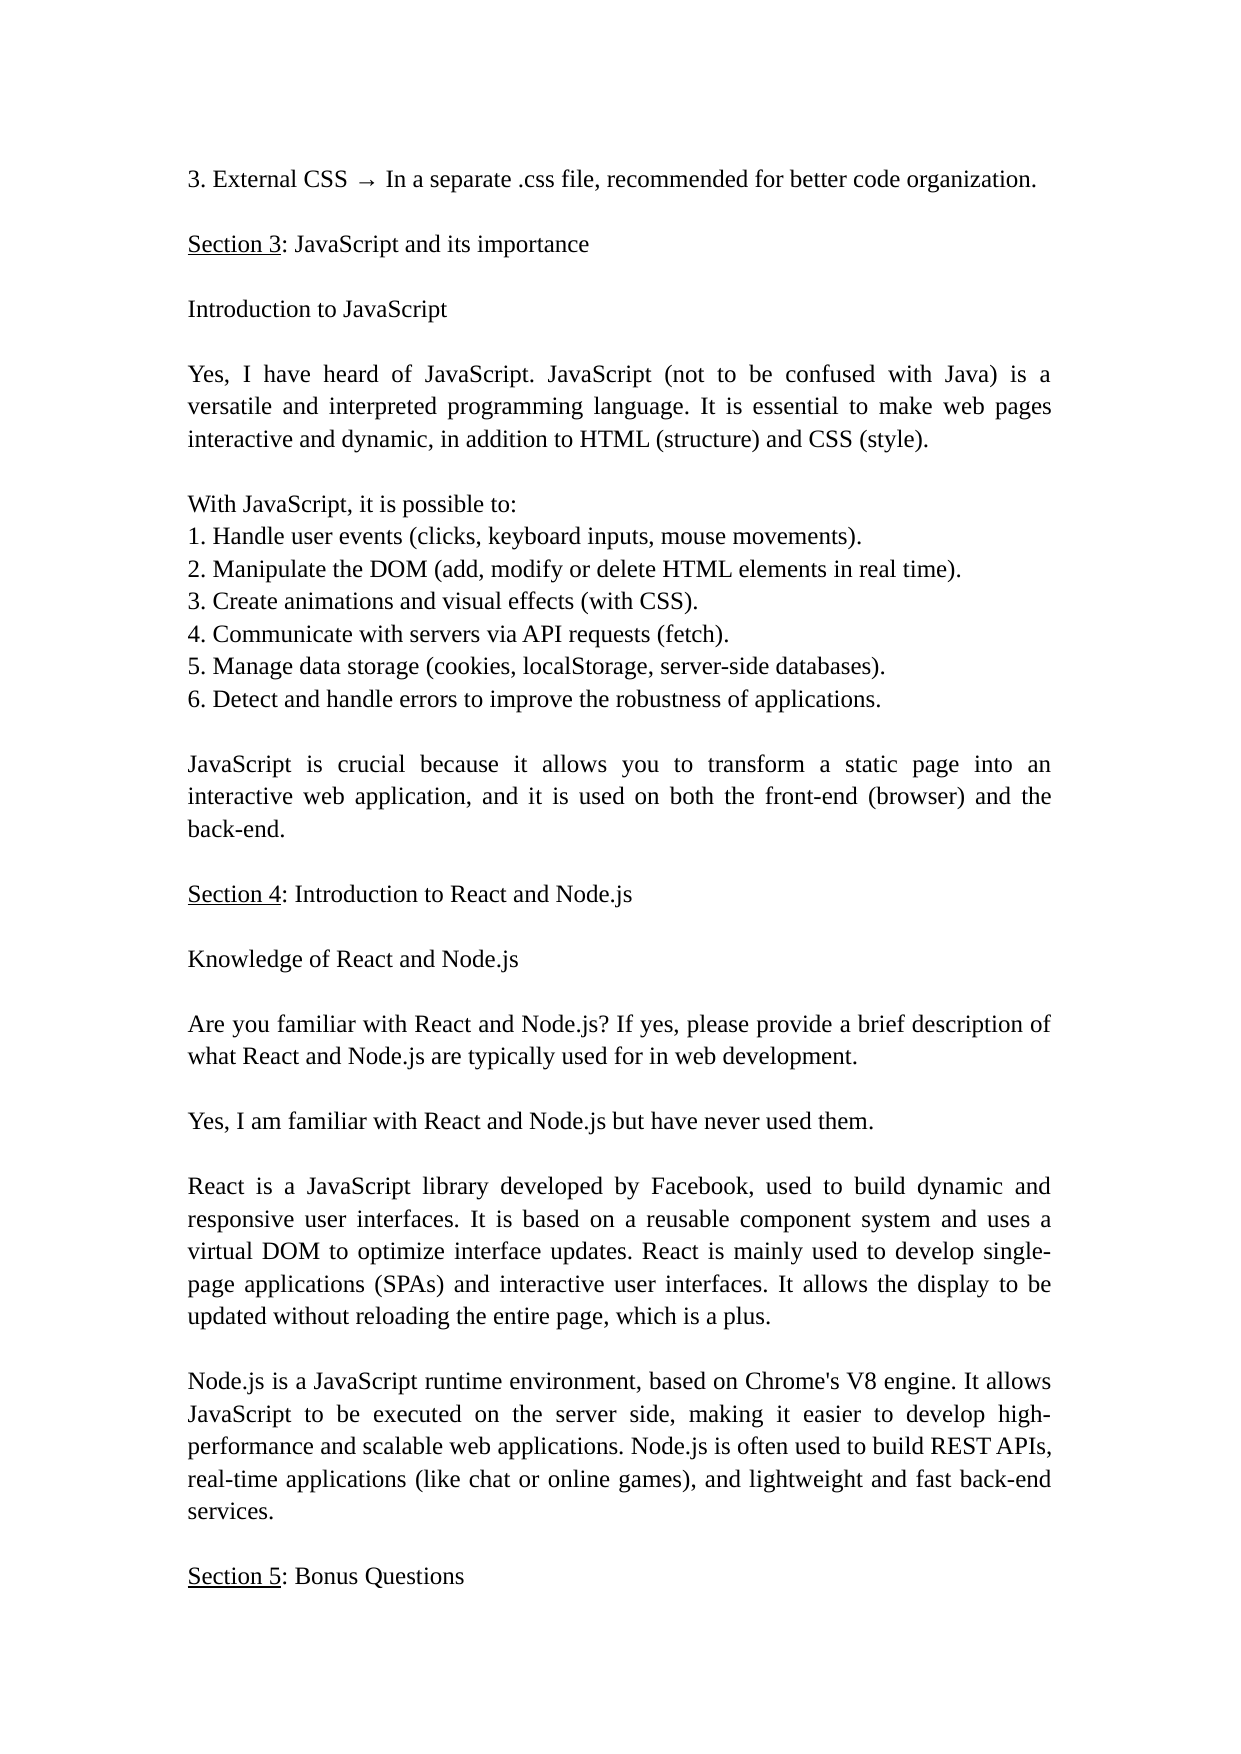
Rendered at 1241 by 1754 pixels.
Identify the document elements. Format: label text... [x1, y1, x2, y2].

text React is a JavaScript library developed by Facebook, used to build dynamic and responsive user interfaces. It is based on a reusable component system and uses a virtual DOM to optimize interface updates. React is mainly used to develop single-page applications (SPAs) and interactive user interfaces. It allows the display to be updated without reloading the entire page, which is a plus. [187, 1169, 1053, 1332]
text With JavaScript, it is possible to: [187, 487, 1053, 519]
text 3. External CSS → In a separate .css file, recommended for better code organization. [187, 162, 1053, 194]
text Node.js is a JavaScript runtime environment, based on Chrome's V8 engine. It allows JavaScript to be executed on the server side, making it easier to develop high-performance and scalable web applications. Node.js is often used to build REST APIs, real-time applications (like chat or online games), and lightweight and fast back-end services. [187, 1364, 1053, 1527]
text Yes, I have heard of JavaScript. JavaScript (not to be confused with Java) is a versatile and interpreted programming language. It is essential to make web pages interactive and dynamic, in addition to HTML (structure) and CSS (style). [187, 357, 1053, 454]
text Knowledge of React and Node.js [187, 942, 1053, 974]
text JavaScript is crucial because it allows you to transform a static page into an interactive web application, and it is used on both the front-end (browser) and the back-end. [187, 747, 1053, 844]
text Section 3: JavaScript and its importance [187, 227, 1053, 259]
text 4. Communicate with servers via API requests (fetch). [187, 617, 1053, 649]
text 1. Handle user events (clicks, keyboard inputs, mouse movements). [187, 519, 1053, 552]
text 3. Create animations and visual effects (with CSS). [187, 584, 1053, 617]
text 2. Manipulate the DOM (add, modify or delete HTML elements in real time). [187, 552, 1053, 584]
text Yes, I am familiar with React and Node.js but have never used them. [187, 1104, 1053, 1137]
text Introduction to JavaScript [187, 292, 1053, 324]
text Are you familiar with React and Node.js? If yes, please provide a brief description of what React and Node.js are typically used for in web development. [187, 1007, 1053, 1072]
text 6. Detect and handle errors to improve the robustness of applications. [187, 682, 1053, 714]
text Section 4: Introduction to React and Node.js [187, 877, 1053, 909]
text Section 5: Bonus Questions [187, 1559, 1053, 1592]
text 5. Manage data storage (cookies, localStorage, server-side databases). [187, 649, 1053, 682]
